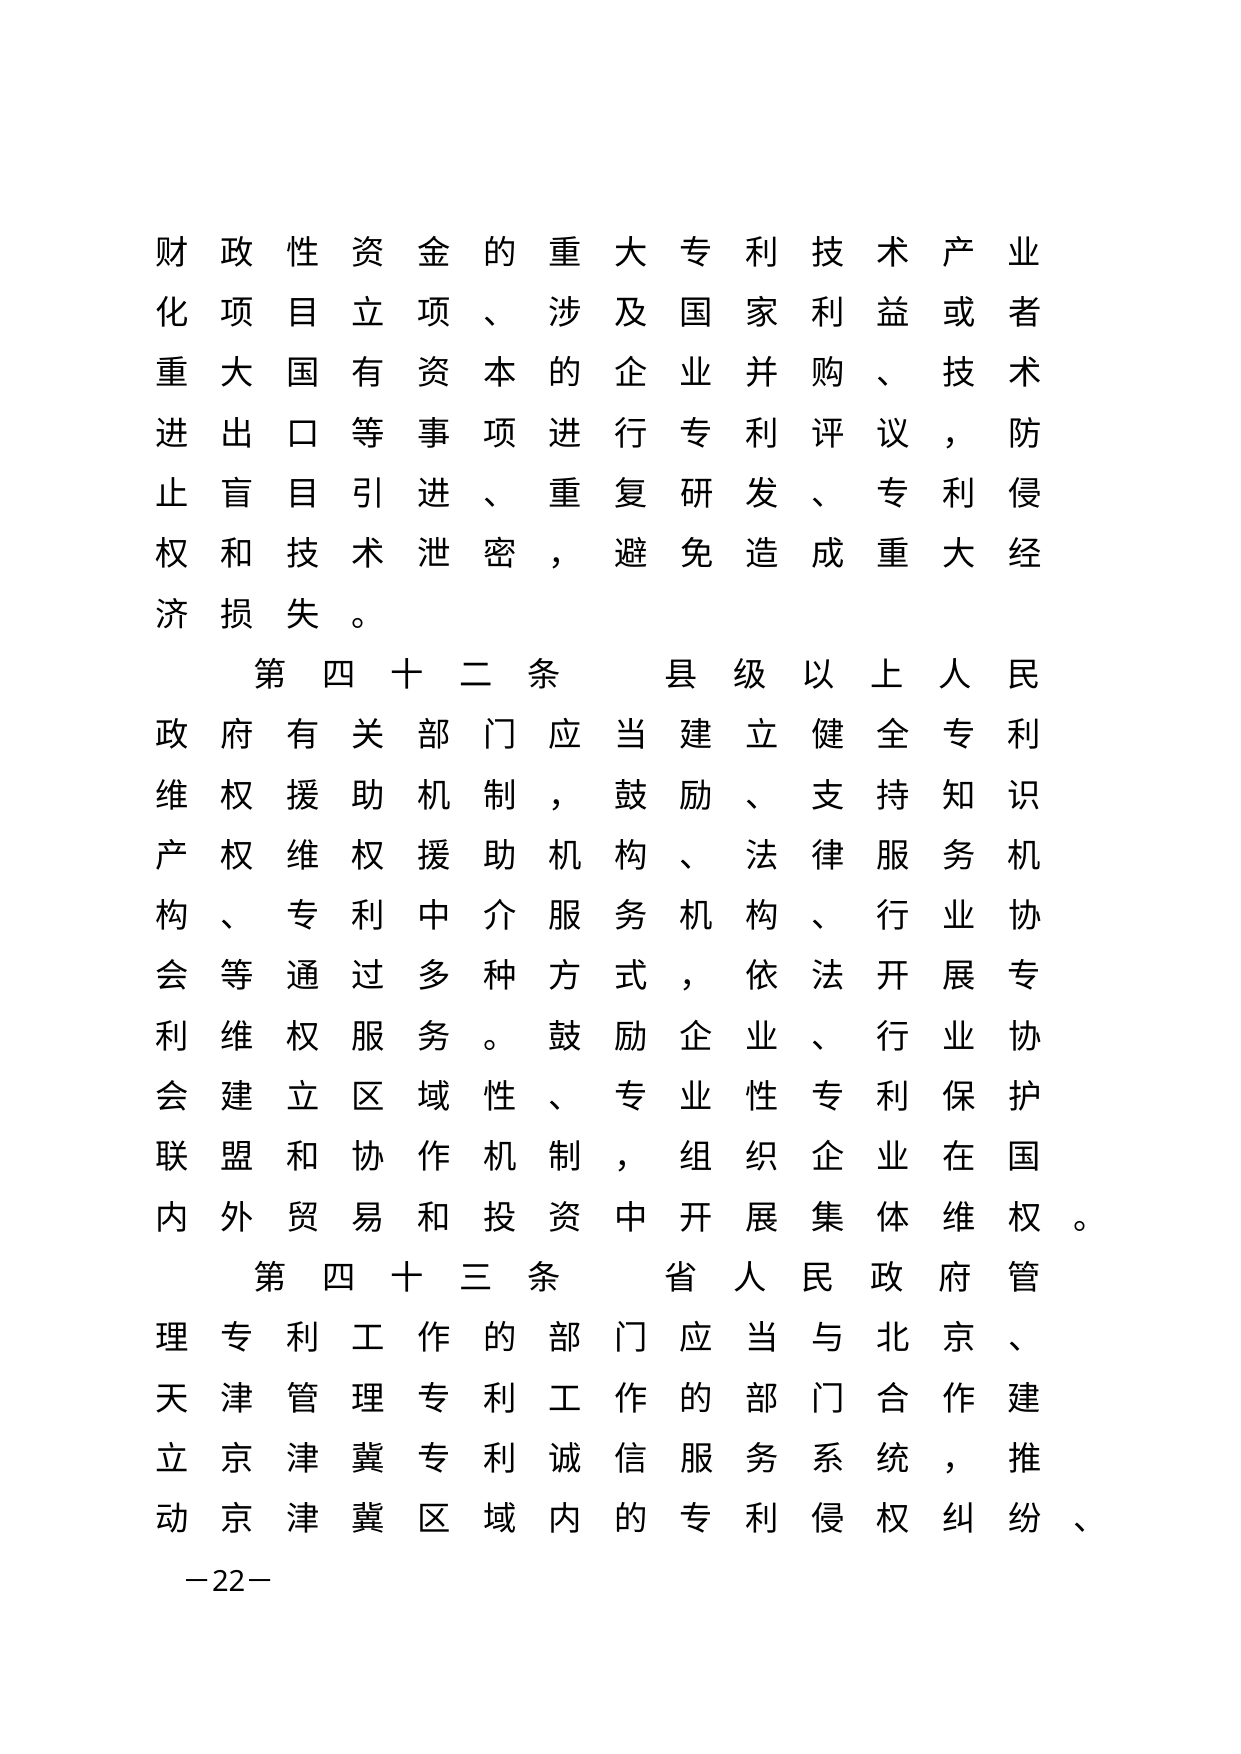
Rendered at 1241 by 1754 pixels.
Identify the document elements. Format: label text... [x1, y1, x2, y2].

text 第四十一条 县级以上人民政府及其有关部门应当建立重大经济活动专利评议机制，对使用财政性资金的重大专利技术产业化项目立项、涉及国家利益或者重大国有资本的企业并购、技术进出口等事项进行专利评议，防止盲目引进、重复研发、专利侵权和技术泄密，避免造成重大经济损失。 [155, 219, 1073, 642]
text 第四十二条 县级以上人民政府有关部门应当建立健全专利维权援助机制，鼓励、支持知识产权维权援助机构、法律服务机构、专利中介服务机构、行业协会等通过多种方式，依法开展专利维权服务。鼓励企业、行业协会建立区域性、专业性专利保护联盟和协作机制，组织企业在国内外贸易和投资中开展集体维权。 [155, 642, 1073, 1245]
text 第四十三条 省人民政府管理专利工作的部门应当与北京、天津管理专利工作的部门合作建立京津冀专利诚信服务系统，推动京津冀区域内的专利侵权纠纷、假冒专利案件以及执行失信、专利代理失信等信息纳入服务系统，并将该服务系统纳入社会信用体系。 [155, 1245, 1073, 1546]
